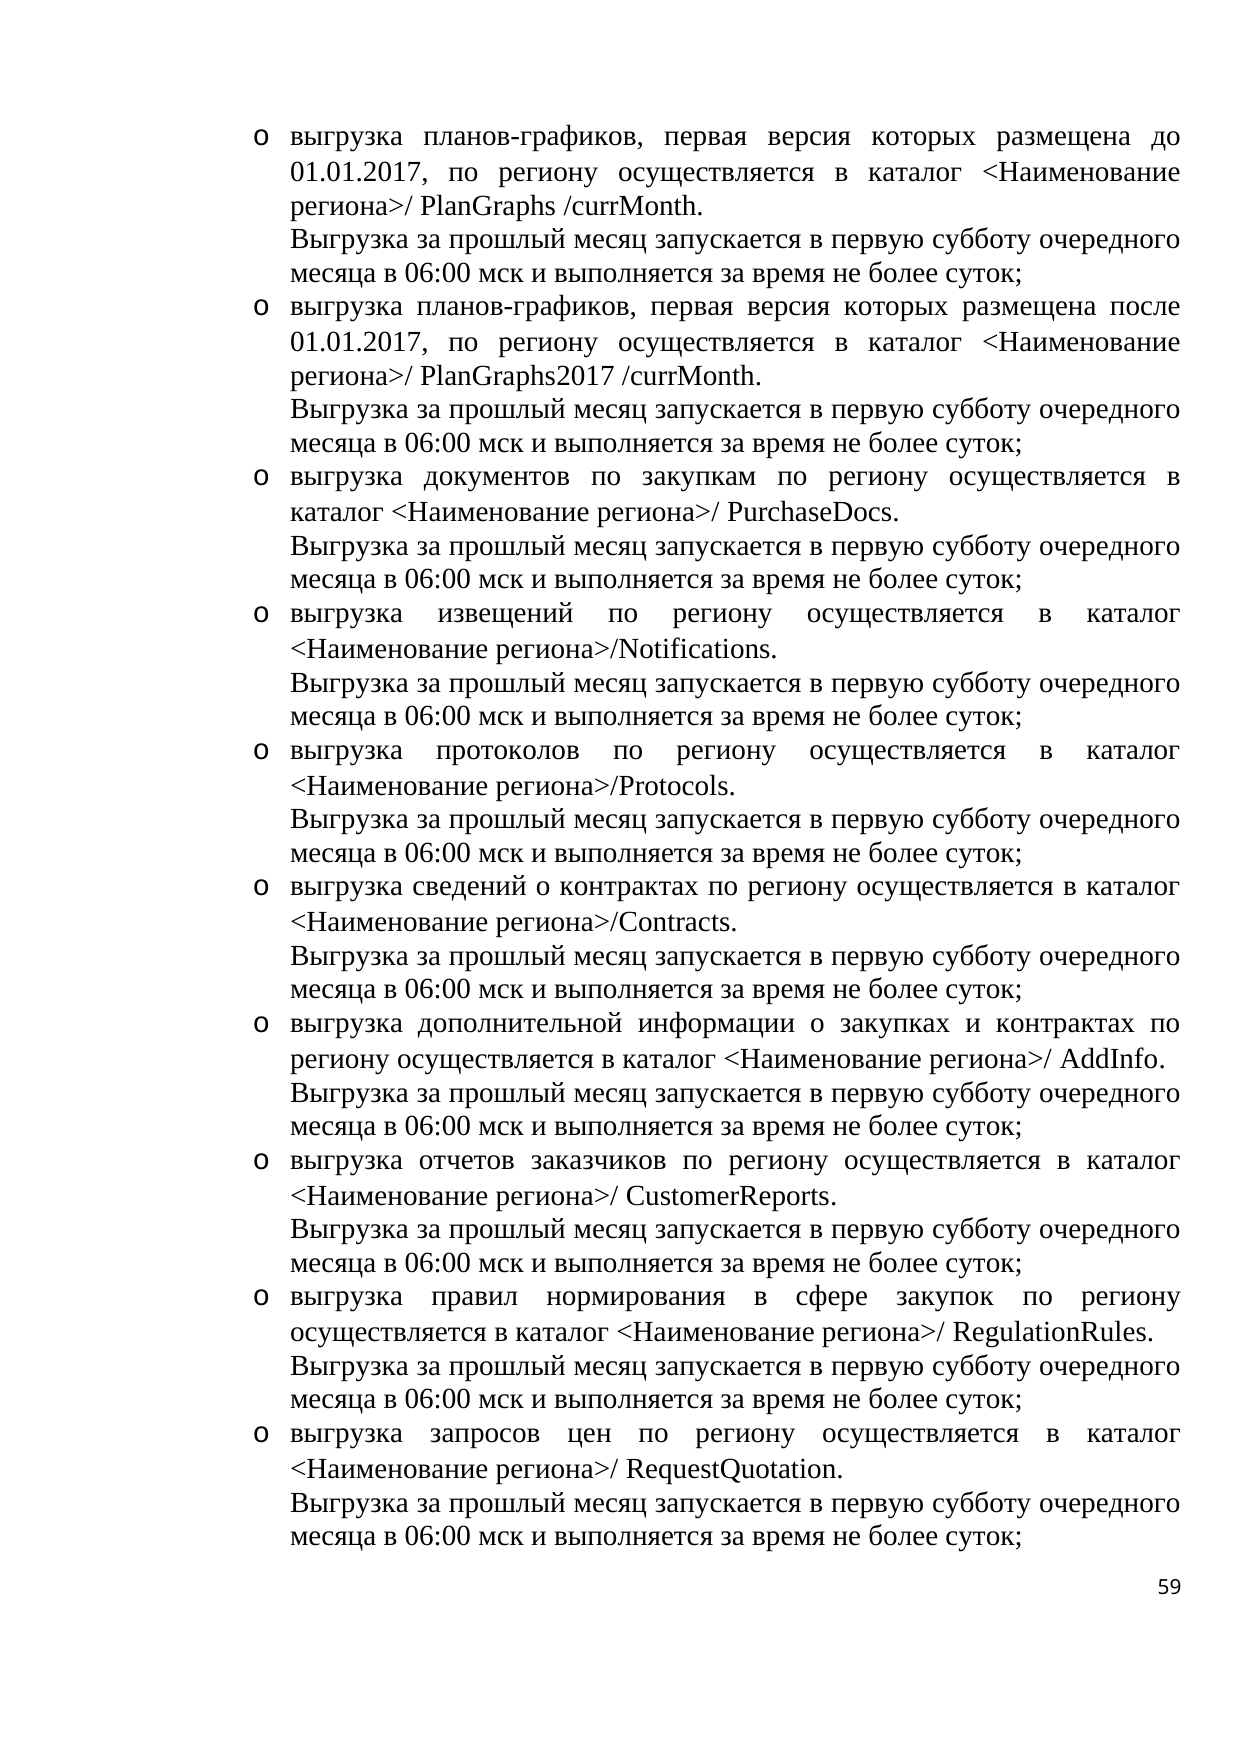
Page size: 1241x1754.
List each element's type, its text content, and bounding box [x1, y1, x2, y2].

text Выгрузка за прошлый месяц запускается в первую субботу очередного месяца в 06:00 мск и выполняется за время не более суток; [290, 1348, 1181, 1415]
list выгрузка запросов цен по региону осуществляется в каталог <Наименование региона>/ RequestQuotation. [252, 1415, 1181, 1485]
list выгрузка планов-графиков, первая версия которых размещена после 01.01.2017, по региону осуществляется в каталог <Наименование региона>/ PlanGraphs2017 /currMonth. [252, 288, 1181, 391]
list выгрузка протоколов по региону осуществляется в каталог <Наименование региона>/Protocols. [252, 732, 1181, 801]
list Выгрузка за прошлый месяц запускается в первую субботу очередного месяца в 06:00 мск и выполняется за время не более суток; [290, 221, 1181, 288]
text Выгрузка за прошлый месяц запускается в первую субботу очередного месяца в 06:00 мск и выполняется за время не более суток; [290, 665, 1181, 732]
text Выгрузка за прошлый месяц запускается в первую субботу очередного месяца в 06:00 мск и выполняется за время не более суток; [290, 938, 1181, 1005]
text Выгрузка за прошлый месяц запускается в первую субботу очередного месяца в 06:00 мск и выполняется за время не более суток; [290, 1211, 1181, 1278]
list выгрузка отчетов заказчиков по региону осуществляется в каталог <Наименование региона>/ CustomerReports. [252, 1142, 1181, 1211]
list выгрузка правил нормирования в сфере закупок по региону осуществляется в каталог <Наименование региона>/ RegulationRules. [252, 1278, 1181, 1348]
list выгрузка планов-графиков, первая версия которых размещена до 01.01.2017, по региону осуществляется в каталог <Наименование региона>/ PlanGraphs /currMonth. [252, 118, 1181, 221]
list выгрузка дополнительной информации о закупках и контрактах по региону осуществляется в каталог <Наименование региона>/ AddInfo. [252, 1005, 1181, 1075]
list Выгрузка за прошлый месяц запускается в первую субботу очередного месяца в 06:00 мск и выполняется за время не более суток; [290, 391, 1181, 458]
list выгрузка извещений по региону осуществляется в каталог <Наименование региона>/Notifications. [252, 595, 1181, 665]
text Выгрузка за прошлый месяц запускается в первую субботу очередного месяца в 06:00 мск и выполняется за время не более суток; [290, 801, 1181, 868]
list выгрузка сведений о контрактах по региону осуществляется в каталог <Наименование региона>/Contracts. [252, 868, 1181, 938]
list Выгрузка за прошлый месяц запускается в первую субботу очередного месяца в 06:00 мск и выполняется за время не более суток; [290, 528, 1181, 595]
text Выгрузка за прошлый месяц запускается в первую субботу очередного месяца в 06:00 мск и выполняется за время не более суток; [290, 1075, 1181, 1142]
list выгрузка документов по закупкам по региону осуществляется в каталог <Наименование региона>/ PurchaseDocs. [252, 458, 1181, 528]
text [290, 1485, 1181, 1552]
